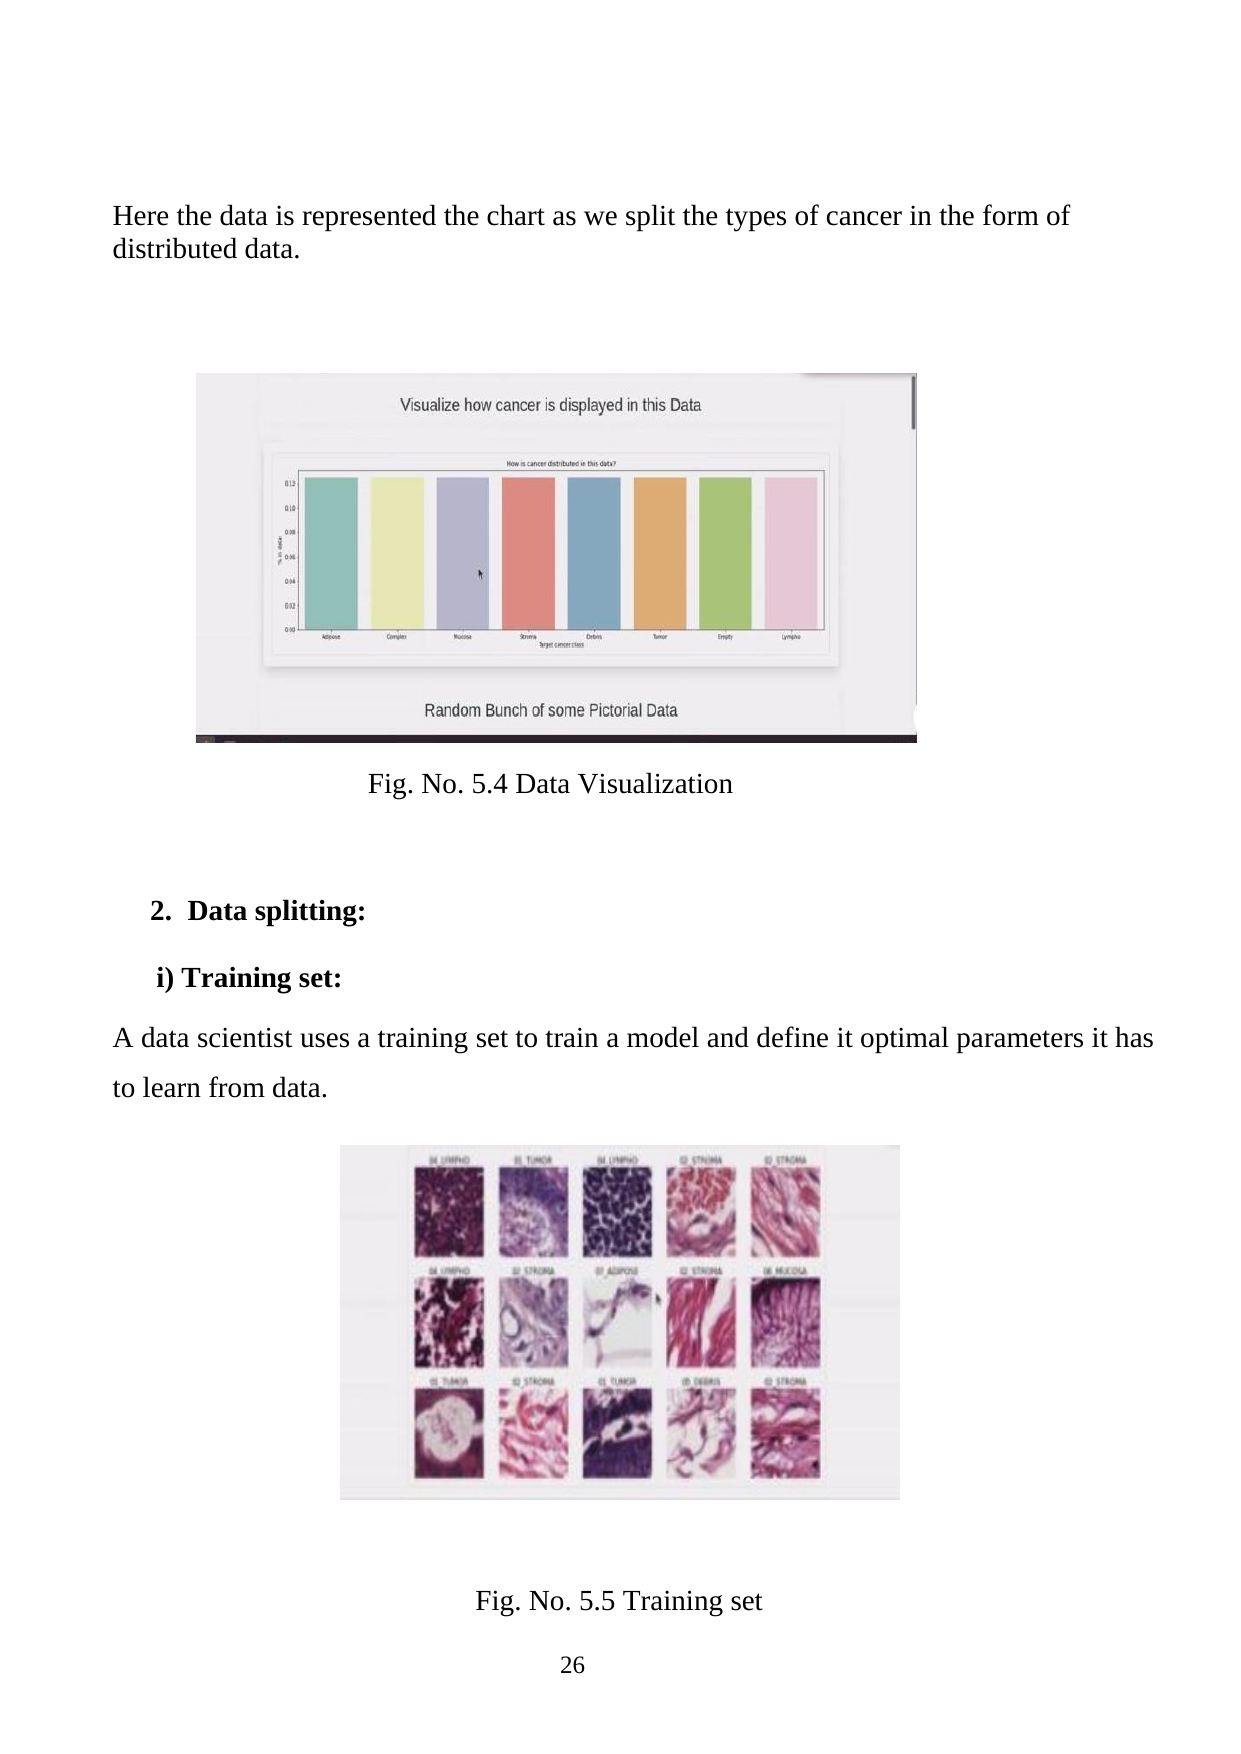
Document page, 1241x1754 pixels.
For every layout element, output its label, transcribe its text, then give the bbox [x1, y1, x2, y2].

picture [340, 1145, 900, 1500]
text A data scientist uses a training set to train a model and define it optimal parameters it has to learn from data. [112, 1020, 1155, 1104]
list 26 [217, 1650, 1155, 1679]
list Fig. No. 5.5 Training set [217, 1583, 1155, 1617]
list Data splitting: [150, 893, 1155, 927]
text Fig. No. 5.4 Data Visualization [112, 766, 1155, 800]
text i) Training set: [112, 960, 1155, 994]
picture [195, 373, 917, 743]
text Here the data is represented the chart as we split the types of cancer in the form of distributed data. [112, 198, 1155, 265]
